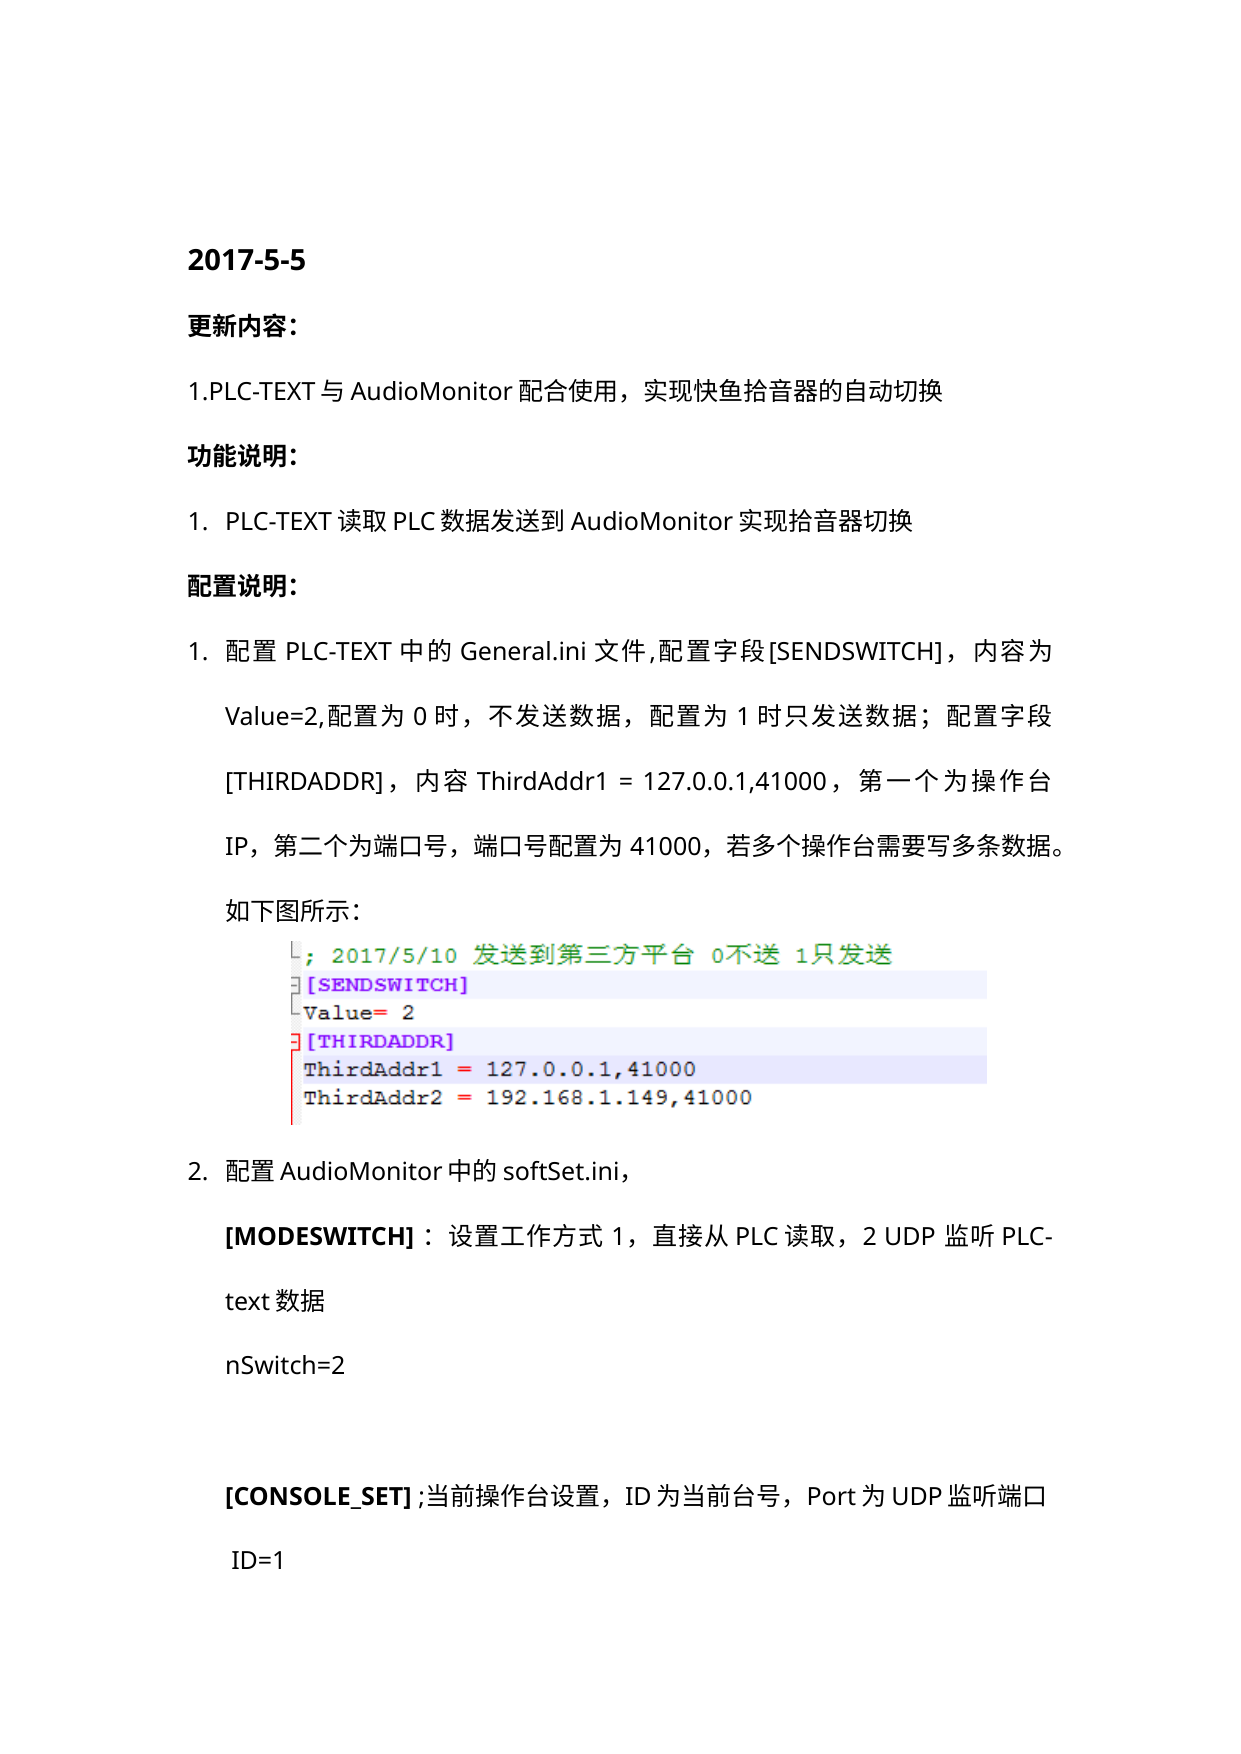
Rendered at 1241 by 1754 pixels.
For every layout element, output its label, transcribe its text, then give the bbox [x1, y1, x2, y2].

list 配置PLC-TEXT中的General.ini文件,配置字段[SENDSWITCH]，内容为 Value=2,配置为0时，不发送数据，配置为1时只发送数据；配置字段[THIRDADDR]，内容ThirdAddr1 = 127.0.0.1,41000，第一个为操作台IP，第二个为端口号，端口号配置为41000，若多个操作台需要写多条数据。如下图所示： [187, 617, 1053, 942]
text ID=1 [187, 1527, 1053, 1592]
text 功能说明： [187, 422, 1053, 487]
list nSwitch=2 [225, 1332, 1053, 1397]
text 1.PLC-TEXT与AudioMonitor配合使用，实现快鱼拾音器的自动切换 [187, 357, 1053, 422]
list PLC-TEXT读取PLC数据发送到AudioMonitor实现拾音器切换 [187, 487, 1053, 552]
text 配置说明： [187, 552, 1053, 617]
text 更新内容： [187, 292, 1053, 357]
list [CONSOLE_SET] ;当前操作台设置，ID为当前台号，Port为UDP监听端口 [225, 1462, 1053, 1527]
list [MODESWITCH] ：设置工作方式 1，直接从PLC读取，2 UDP 监听PLC-text数据 [225, 1202, 1053, 1332]
list 配置AudioMonitor中的softSet.ini， [187, 1137, 1053, 1202]
text 2017-5-5 [187, 227, 1053, 292]
picture [291, 941, 987, 1125]
